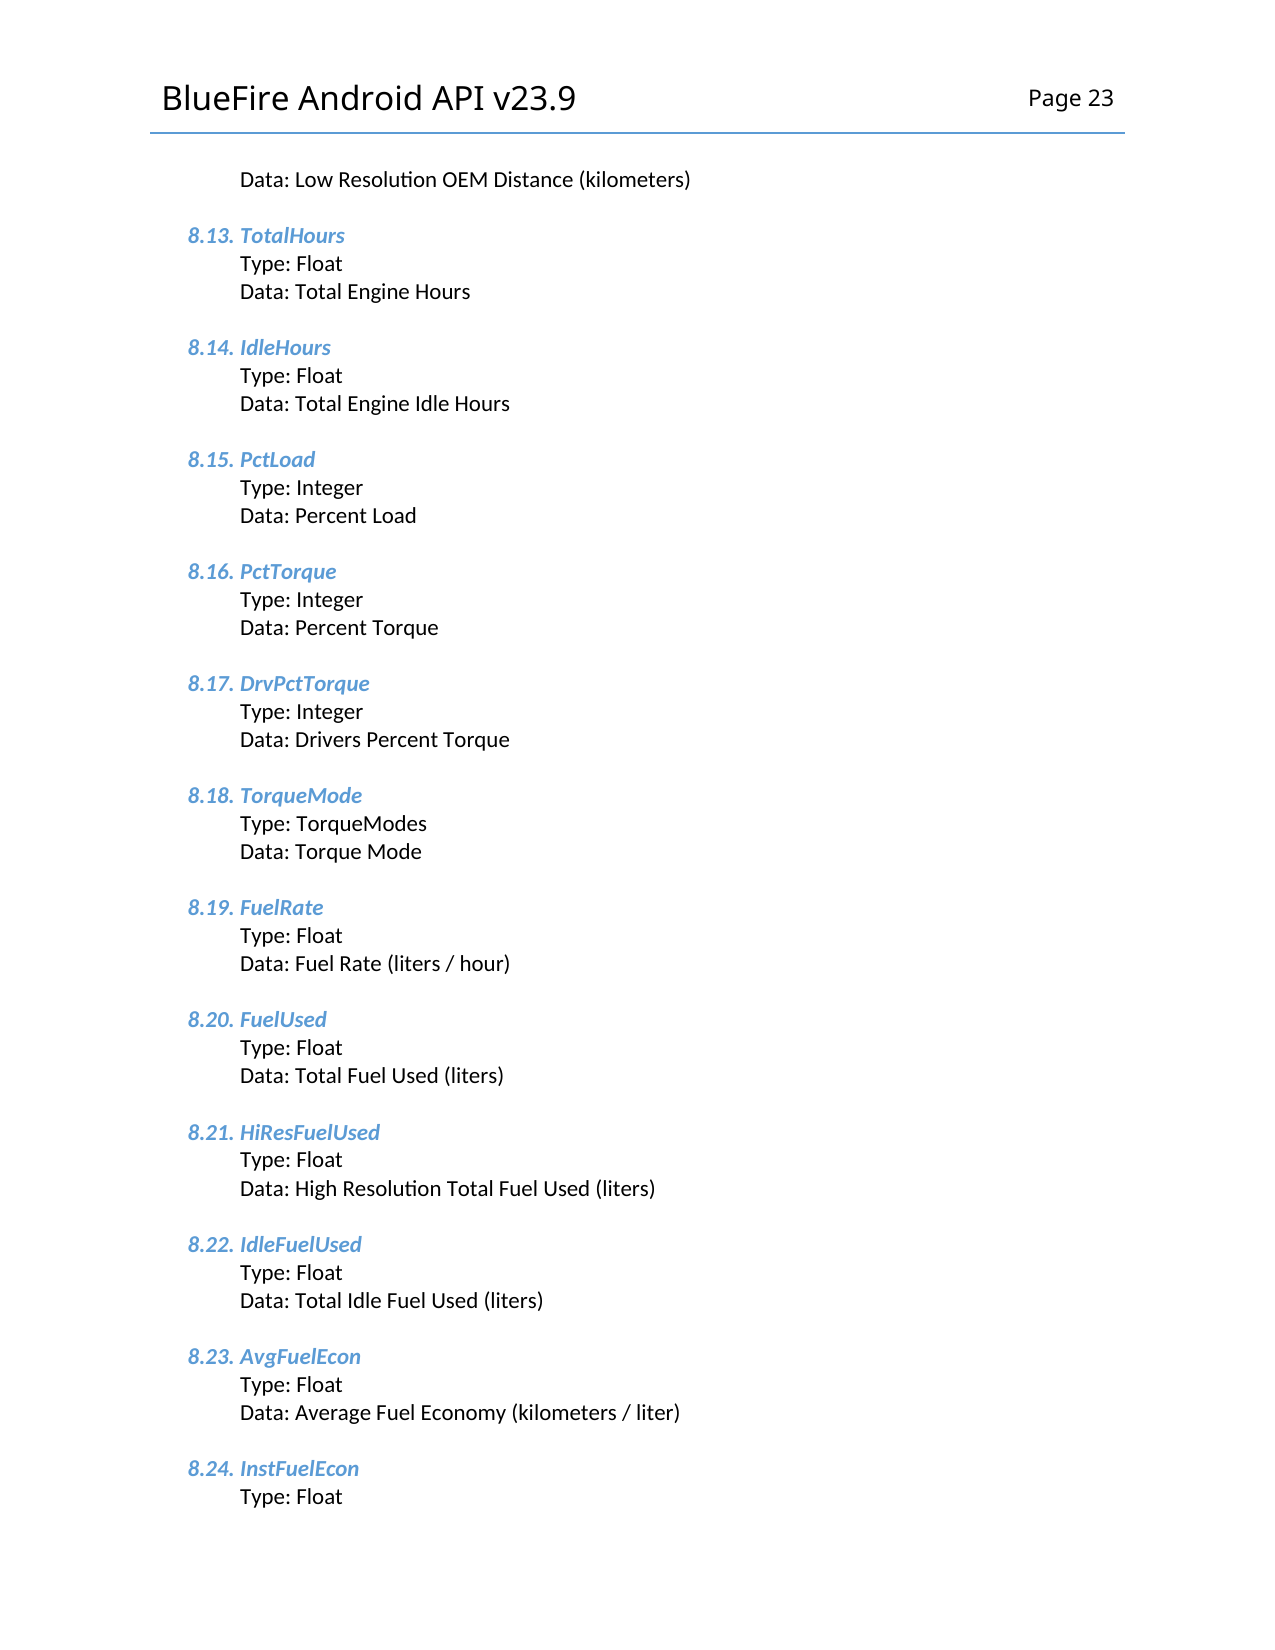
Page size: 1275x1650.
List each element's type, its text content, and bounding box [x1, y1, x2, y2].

text Type: Float [240, 1482, 1125, 1510]
text Data: Drivers Percent Torque [240, 725, 1125, 753]
text Data: Fuel Rate (liters / hour) [240, 949, 1125, 977]
text Type: Float [240, 1258, 1125, 1286]
list HiResFuelUsed [187, 1118, 1125, 1146]
text Type: Float [240, 361, 1125, 389]
text Data: Average Fuel Economy (kilometers / liter) [240, 1398, 1125, 1426]
list IdleFuelUsed [187, 1230, 1125, 1258]
text Data: Total Idle Fuel Used (liters) [240, 1286, 1125, 1314]
list TorqueMode [187, 781, 1125, 809]
list IdleHours [187, 333, 1125, 361]
text Type: Float [240, 921, 1125, 949]
text Type: TorqueModes [240, 809, 1125, 837]
list PctLoad [187, 445, 1125, 473]
text Data: Percent Torque [240, 613, 1125, 641]
text Data: Torque Mode [240, 837, 1125, 865]
list TotalHours [187, 221, 1125, 249]
text Data: Total Fuel Used (liters) [240, 1062, 1125, 1089]
text Data: Percent Load [240, 501, 1125, 529]
list FuelUsed [187, 1006, 1125, 1033]
list FuelRate [187, 893, 1125, 921]
list AvgFuelEcon [187, 1342, 1125, 1370]
text Type: Integer [240, 585, 1125, 613]
text Type: Float [240, 1370, 1125, 1398]
text Data: Total Engine Idle Hours [240, 389, 1125, 417]
text Type: Integer [240, 697, 1125, 725]
list InstFuelEcon [187, 1454, 1125, 1482]
list DrvPctTorque [187, 669, 1125, 697]
text Type: Integer [240, 473, 1125, 501]
text Data: Low Resolution OEM Distance (kilometers) [240, 165, 1125, 193]
list PctTorque [187, 557, 1125, 585]
text Data: Total Engine Hours [240, 277, 1125, 305]
text Type: Float [240, 249, 1125, 277]
text Type: Float [240, 1033, 1125, 1062]
text Data: High Resolution Total Fuel Used (liters) [240, 1174, 1125, 1202]
text Type: Float [240, 1146, 1125, 1174]
